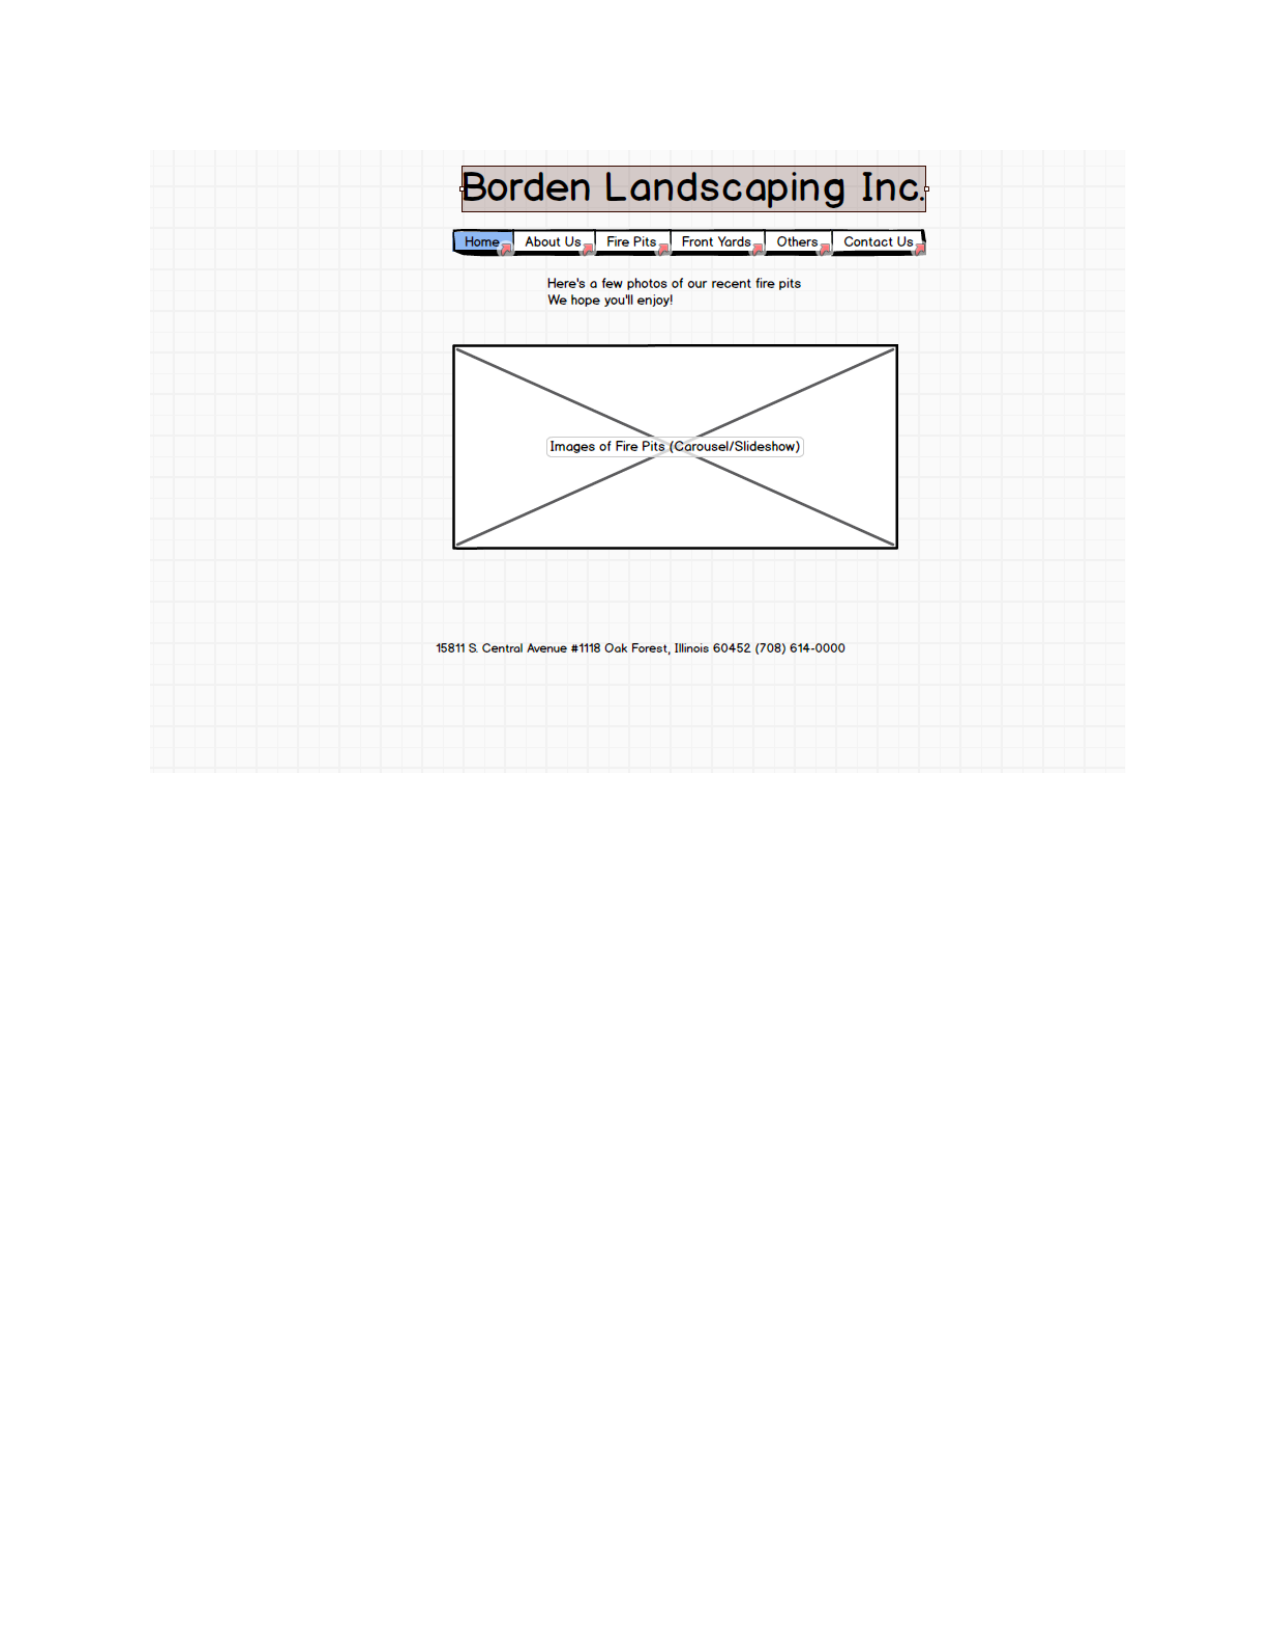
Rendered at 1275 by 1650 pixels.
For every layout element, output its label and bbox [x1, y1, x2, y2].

picture [150, 150, 1125, 773]
